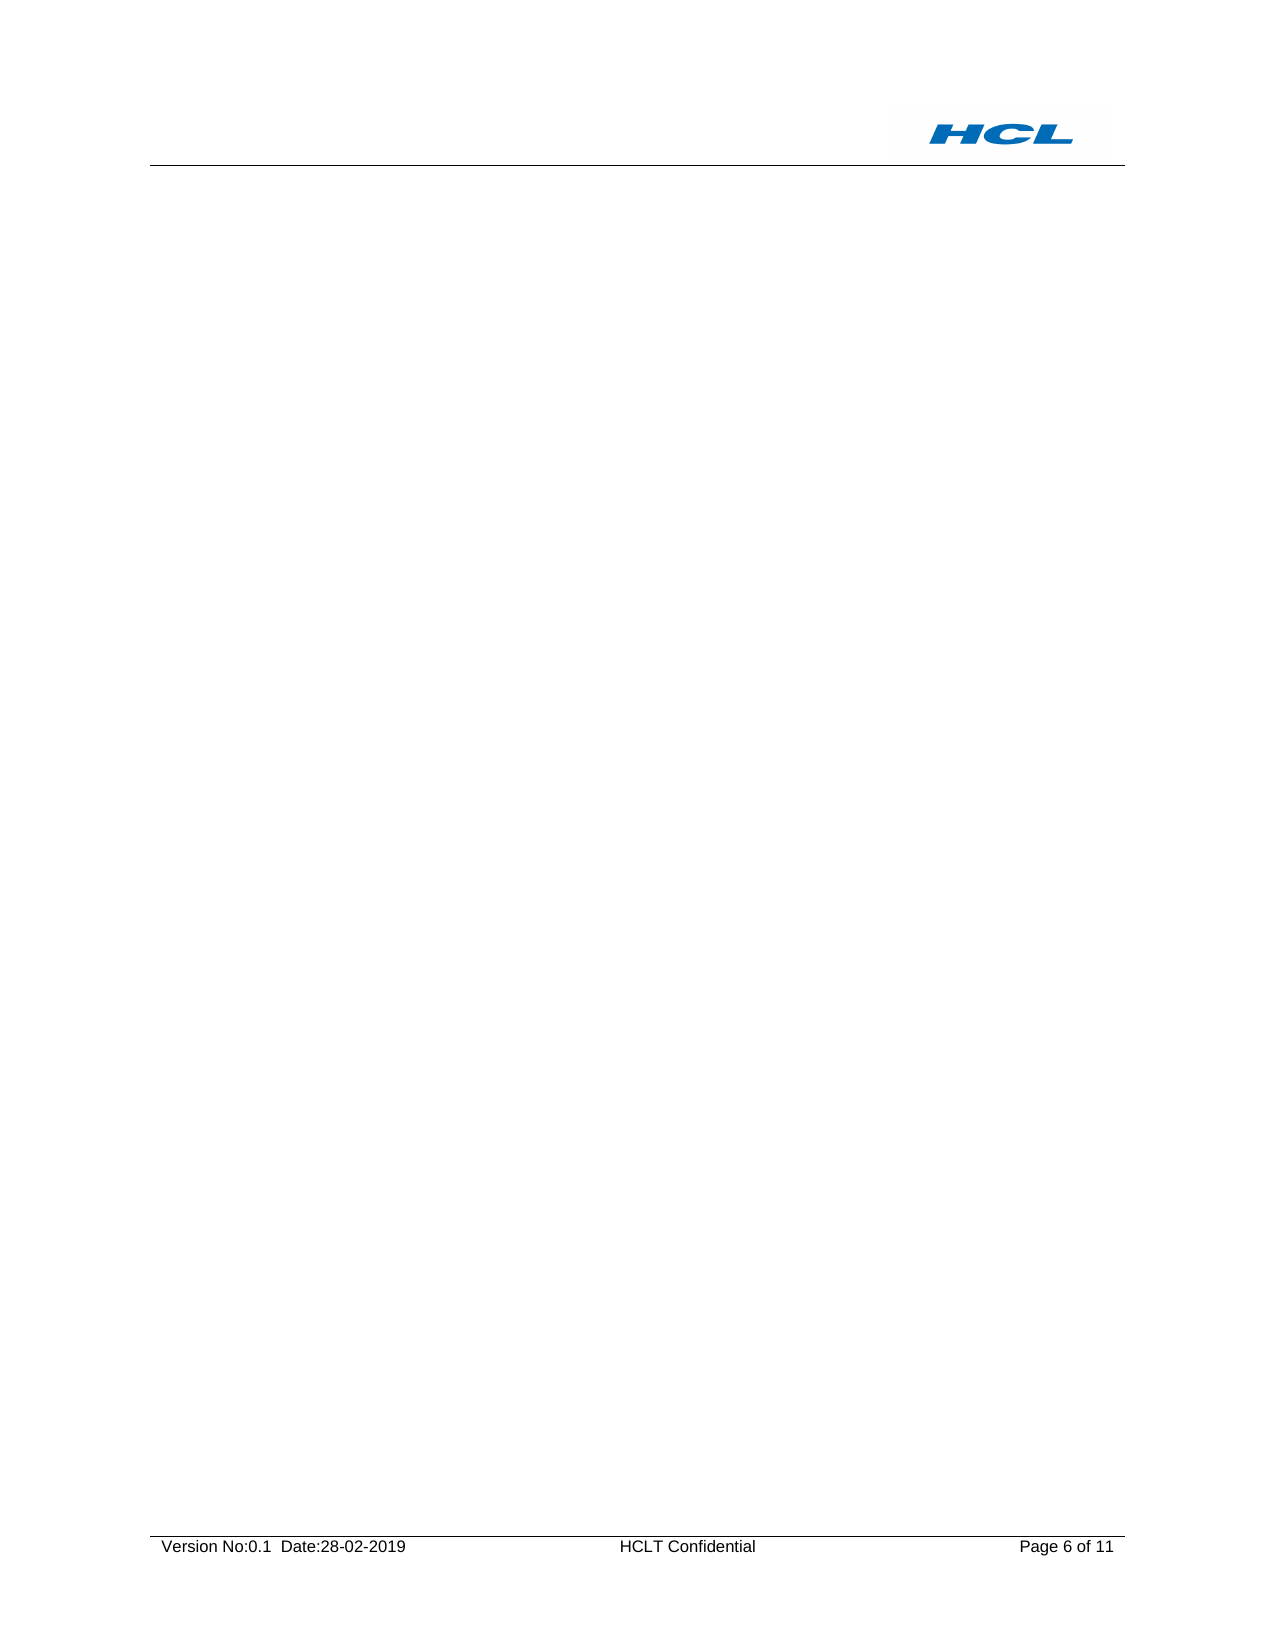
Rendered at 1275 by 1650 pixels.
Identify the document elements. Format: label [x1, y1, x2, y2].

picture [888, 103, 1114, 165]
